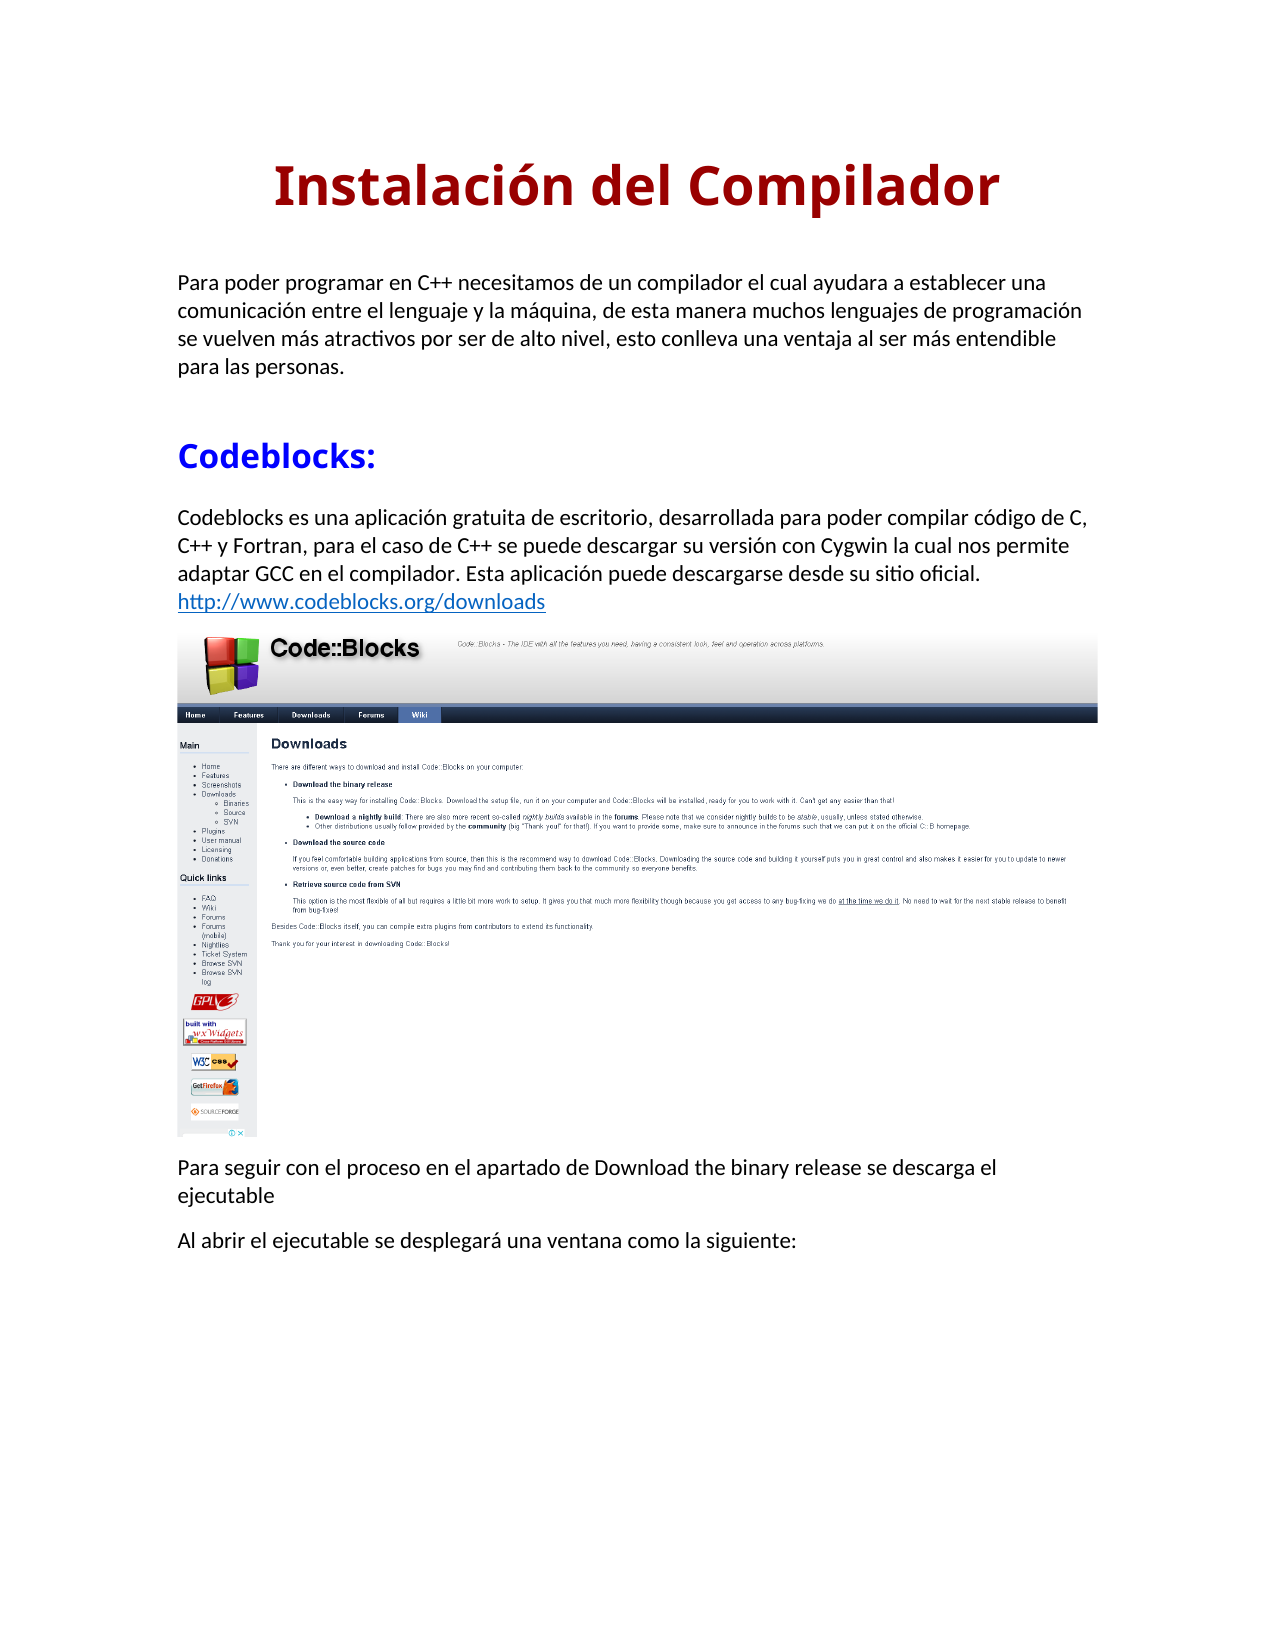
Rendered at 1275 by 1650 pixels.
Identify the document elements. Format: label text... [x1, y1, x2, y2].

text Codeblocks es una aplicación gratuita de escritorio, desarrollada para poder compilar código de C, C++ y Fortran, para el caso de C++ se puede descargar su versión con Cygwin la cual nos permite adaptar GCC en el compilador. Esta aplicación puede descargarse desde su sitio oficial. http://www.codeblocks.org/downloads [177, 503, 1098, 616]
text Codeblocks: [177, 433, 1098, 478]
text Instalación del Compilador [177, 148, 1098, 221]
text Al abrir el ejecutable se desplegará una ventana como la siguiente: [177, 1226, 1098, 1254]
text Para seguir con el proceso en el apartado de Download the binary release se descarga el ejecutable [177, 1153, 1098, 1209]
text Para poder programar en C++ necesitamos de un compilador el cual ayudara a establecer una comunicación entre el lenguaje y la máquina, de esta manera muchos lenguajes de programación se vuelven más atractivos por ser de alto nivel, esto conlleva una ventaja al ser más entendible para las personas. [177, 268, 1098, 380]
picture [177, 632, 1098, 1137]
